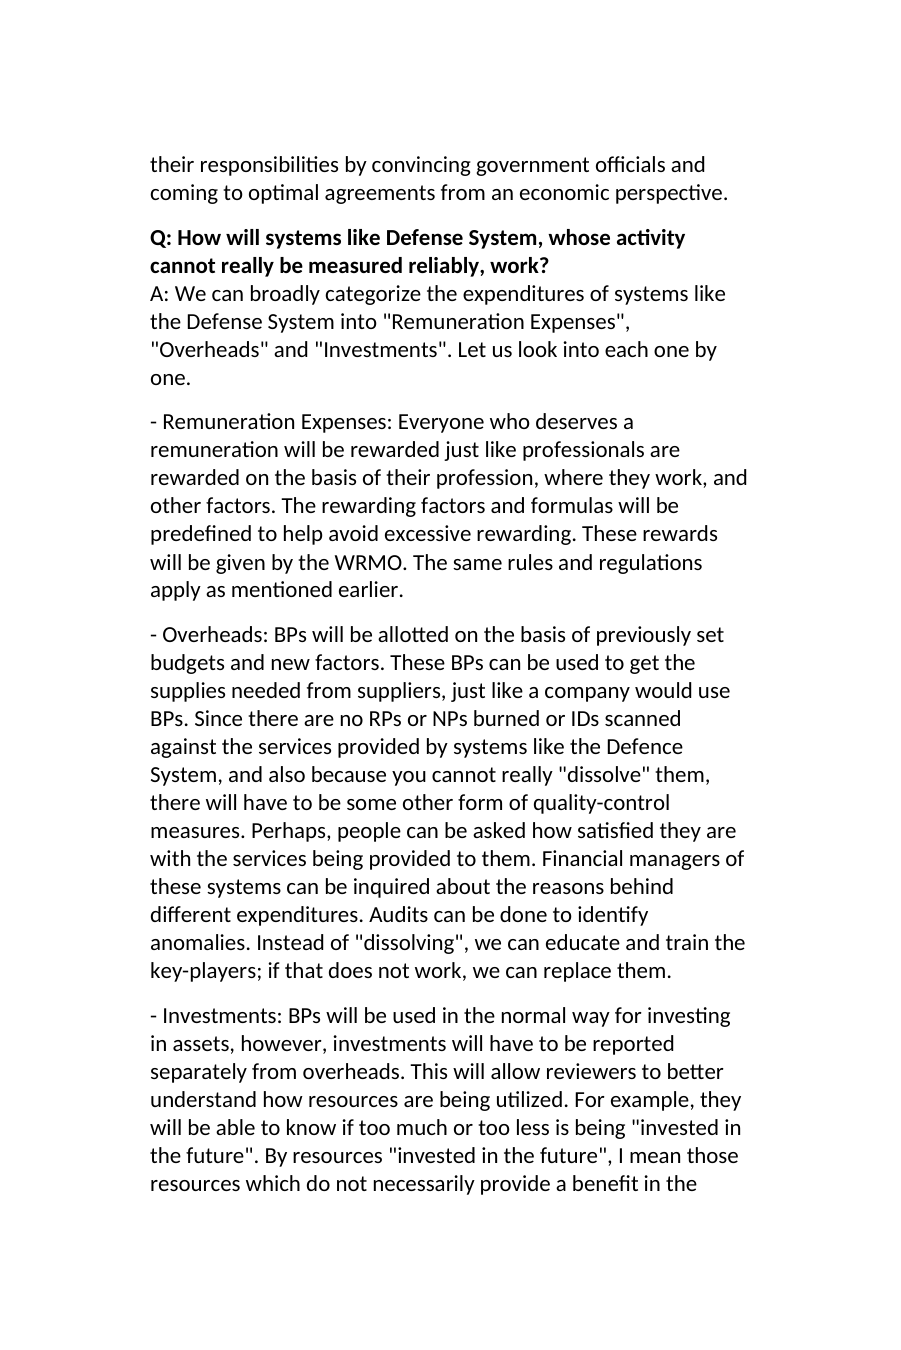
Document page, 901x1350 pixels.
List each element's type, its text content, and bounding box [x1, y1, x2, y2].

text - Remuneration Expenses: Everyone who deserves a remuneration will be rewarded just like professionals are rewarded on the basis of their profession, where they work, and other factors. The rewarding factors and formulas will be predefined to help avoid excessive rewarding. These rewards will be given by the WRMO. The same rules and regulations apply as mentioned earlier. [150, 407, 750, 604]
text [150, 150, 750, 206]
text Q: How will systems like Defense System, whose activity cannot really be measured reliably, work? A: We can broadly categorize the expenditures of systems like the Defense System into "Remuneration Expenses", "Overheads" and "Investments". Let us look into each one by one. [150, 223, 750, 391]
